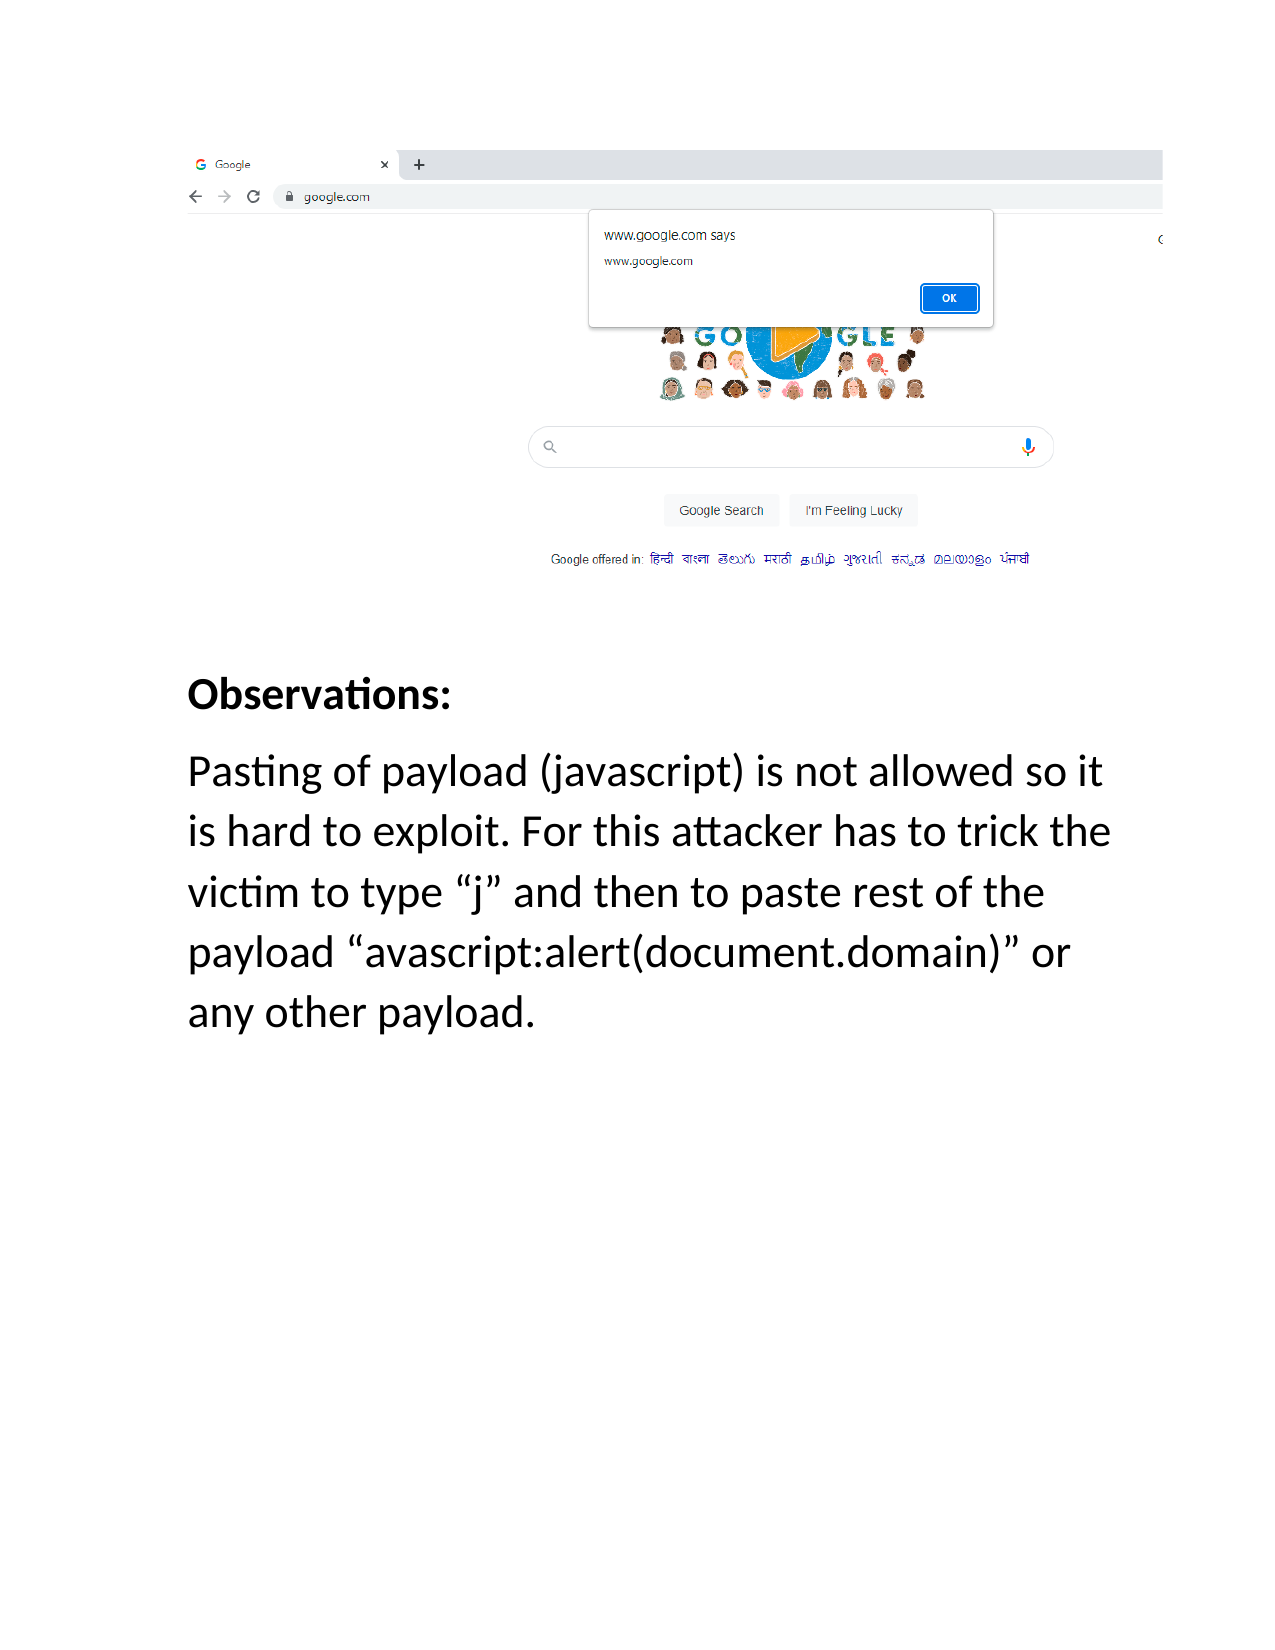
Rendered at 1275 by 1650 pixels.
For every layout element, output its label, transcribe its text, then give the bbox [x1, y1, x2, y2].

picture [187, 150, 1163, 646]
text Pasting of payload (javascript) is not allowed so it is hard to exploit. For this attacker has to trick the victim to type “j” and then to paste rest of the payload “avascript:alert(document.domain)” or any other payload. [187, 742, 1125, 1039]
text Observations: [187, 665, 1125, 721]
